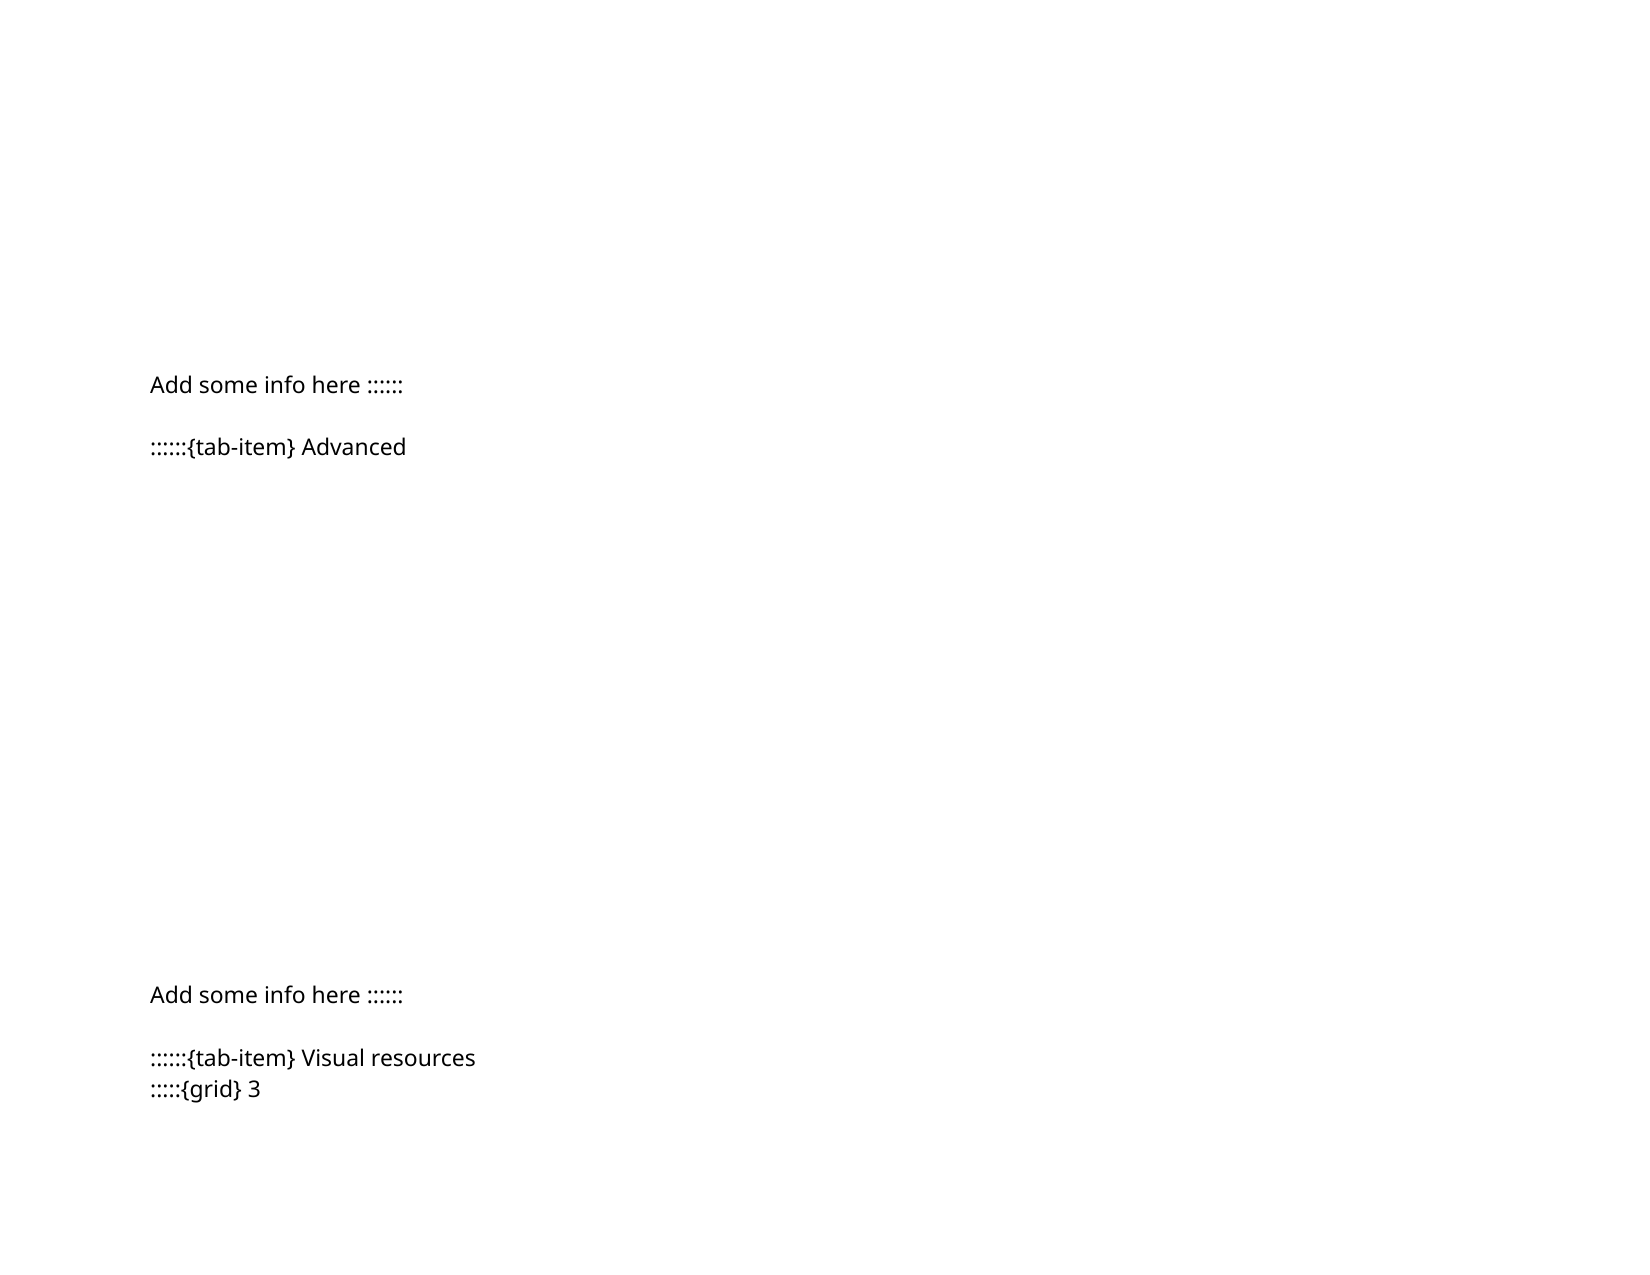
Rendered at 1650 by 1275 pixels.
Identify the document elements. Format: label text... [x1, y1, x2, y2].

text :::::: [150, 369, 1500, 400]
text ::::::{tab-item} Visual resources [150, 1042, 1500, 1073]
text :::::: [150, 979, 1500, 1011]
text ::::::{tab-item} Advanced [150, 431, 1500, 462]
text :::::{grid} 3 [150, 1073, 1500, 1104]
